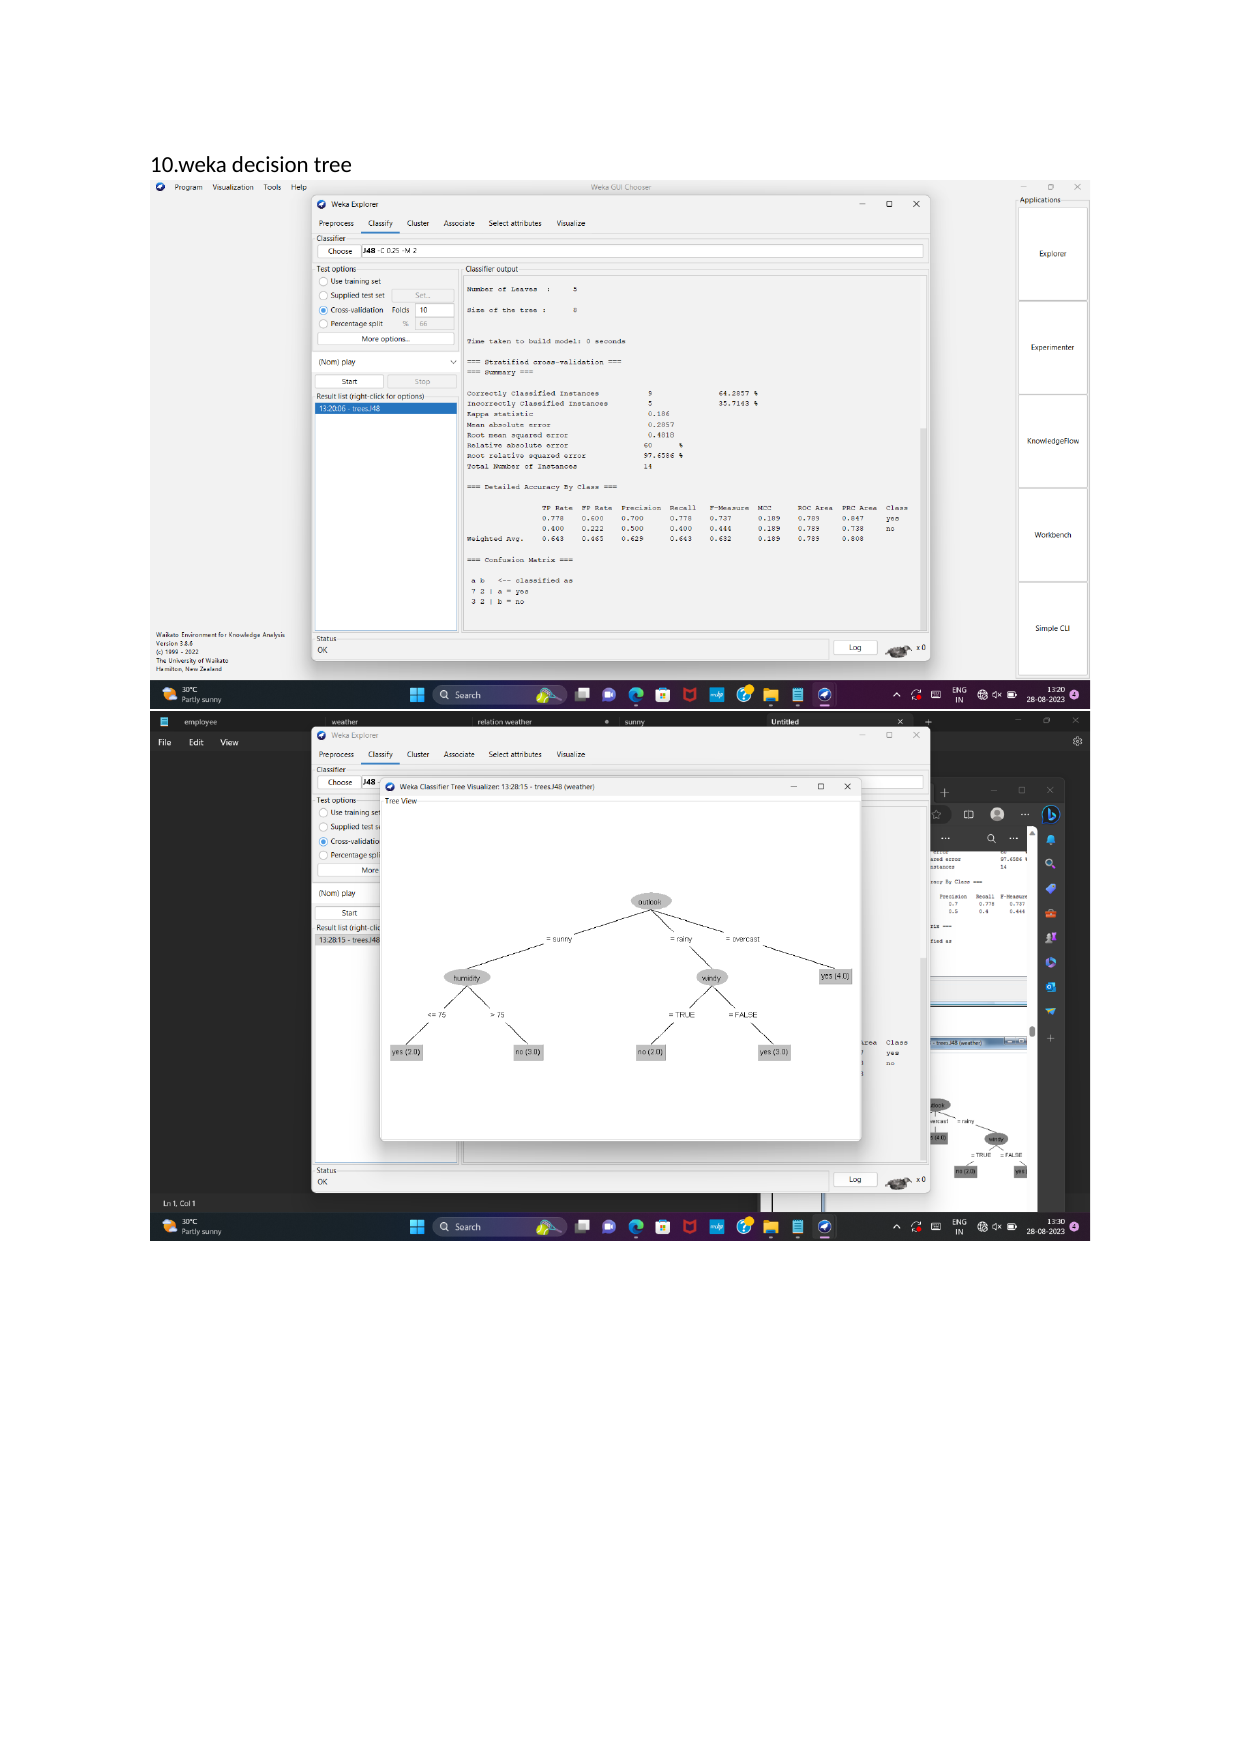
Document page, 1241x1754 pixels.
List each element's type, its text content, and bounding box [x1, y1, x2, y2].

text 10.weka decision tree [150, 150, 1090, 180]
picture [150, 711, 1091, 1241]
picture [150, 180, 1091, 709]
